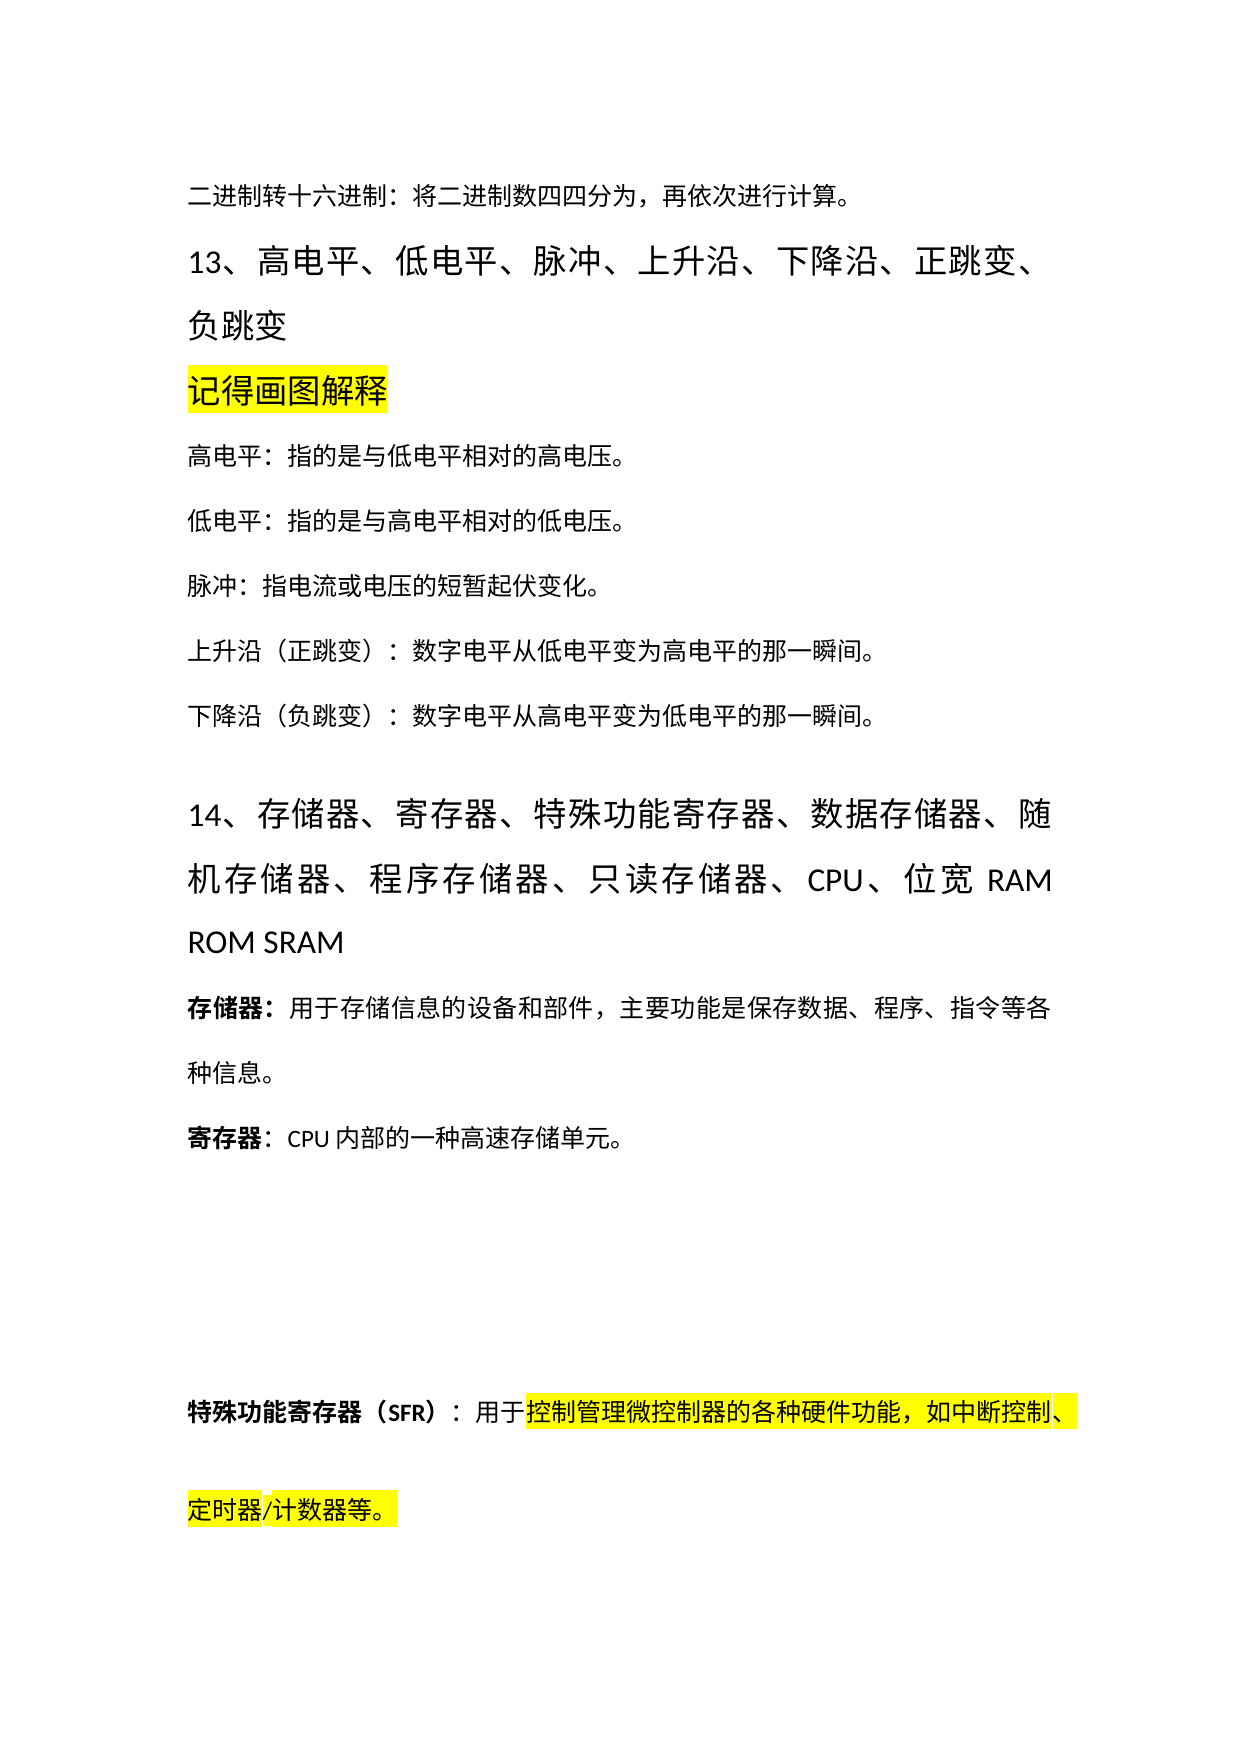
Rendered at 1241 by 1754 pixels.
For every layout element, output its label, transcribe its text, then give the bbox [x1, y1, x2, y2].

text 二进制转十六进制：将二进制数四四分为，再依次进行计算。 [187, 162, 1053, 227]
text 上升沿（正跳变）：数字电平从低电平变为高电平的那一瞬间。 [187, 617, 1053, 682]
text 下降沿（负跳变）：数字电平从高电平变为低电平的那一瞬间。 [187, 682, 1053, 747]
text 低电平：指的是与高电平相对的低电压。 [187, 487, 1053, 552]
text 高电平：指的是与低电平相对的高电压。 [187, 422, 1053, 487]
text 14、存储器、寄存器、特殊功能寄存器、数据存储器、随机存储器、程序存储器、只读存储器、CPU、位宽 RAM ROM SRAM [187, 779, 1053, 974]
text 13、高电平、低电平、脉冲、上升沿、下降沿、正跳变、负跳变 [187, 227, 1053, 357]
text 脉冲：指电流或电压的短暂起伏变化。 [187, 552, 1053, 617]
text 存储器：用于存储信息的设备和部件，主要功能是保存数据、程序、指令等各种信息。 [187, 974, 1053, 1104]
text 记得画图解释 [187, 357, 1053, 422]
text 特殊功能寄存器（SFR）：用于控制管理微控制器的各种硬件功能，如中断控制、定时器/计数器等。 [187, 1378, 1053, 1541]
text 寄存器：CPU内部的一种高速存储单元。 [187, 1104, 1053, 1169]
